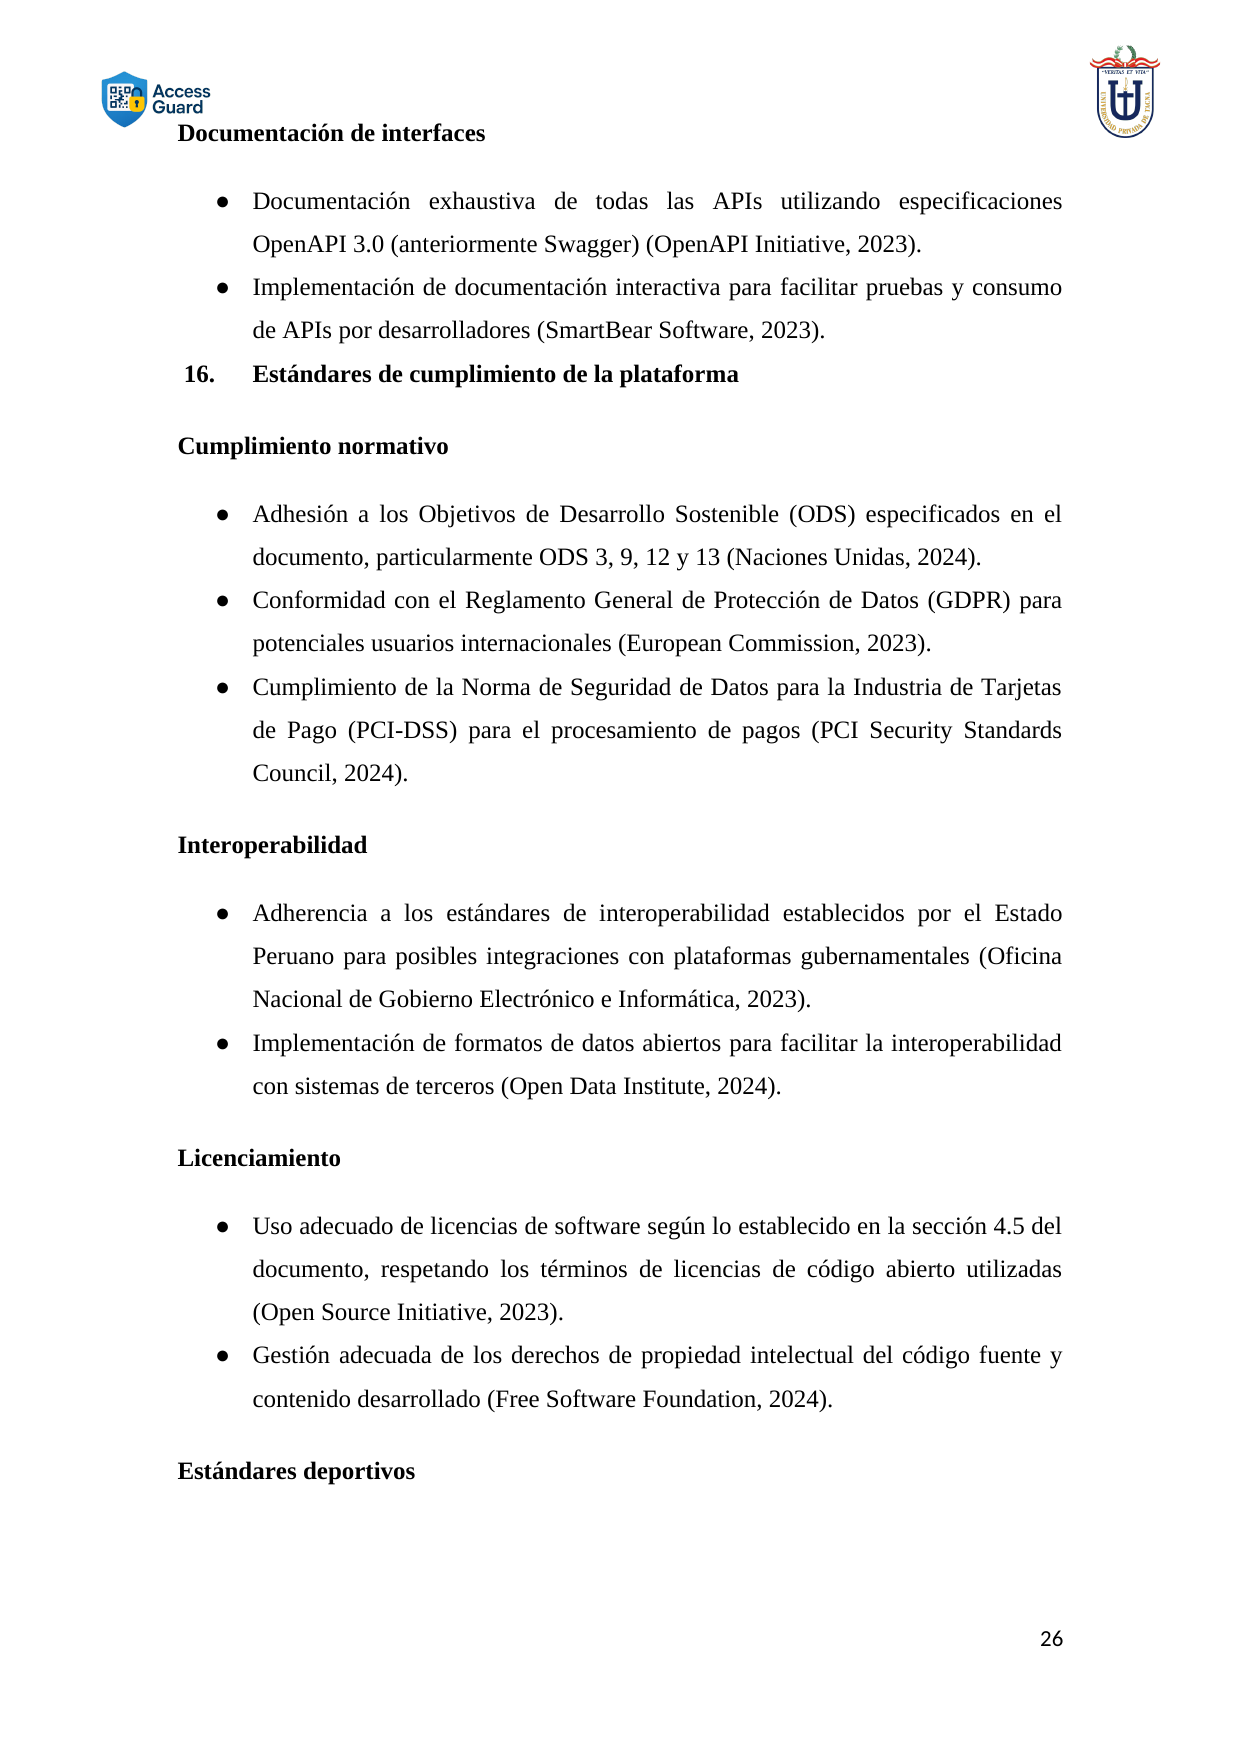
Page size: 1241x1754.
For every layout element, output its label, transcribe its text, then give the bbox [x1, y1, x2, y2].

picture [88, 34, 222, 169]
subtitle Interoperabilidad [177, 830, 1063, 859]
list Conformidad con el Reglamento General de Protección de Datos (GDPR) para potenciales usuarios internacionales (European Commission, 2023). [215, 585, 1063, 657]
subtitle Documentación de interfaces [177, 118, 1063, 147]
list Cumplimiento de la Norma de Seguridad de Datos para la Industria de Tarjetas de Pago (PCI-DSS) para el procesamiento de pagos (PCI Security Standards Council, 2024). [215, 672, 1063, 787]
picture [1089, 45, 1161, 138]
list Uso adecuado de licencias de software según lo establecido en la sección 4.5 del documento, respetando los términos de licencias de código abierto utilizadas (Open Source Initiative, 2023). [215, 1211, 1063, 1326]
list Gestión adecuada de los derechos de propiedad intelectual del código fuente y contenido desarrollado (Free Software Foundation, 2024). [215, 1341, 1063, 1412]
list Implementación de formatos de datos abiertos para facilitar la interoperabilidad con sistemas de terceros (Open Data Institute, 2024). [215, 1028, 1063, 1099]
list Implementación de documentación interactiva para facilitar pruebas y consumo de APIs por desarrolladores (SmartBear Software, 2023). [215, 272, 1063, 344]
list Documentación exhaustiva de todas las APIs utilizando especificaciones OpenAPI 3.0 (anteriormente Swagger) (OpenAPI Initiative, 2023). [215, 186, 1063, 258]
subtitle Licenciamiento [177, 1143, 1063, 1172]
list Adhesión a los Objetivos de Desarrollo Sostenible (ODS) especificados en el documento, particularmente ODS 3, 9, 12 y 13 (Naciones Unidas, 2024). [215, 499, 1063, 571]
subtitle Estándares deportivos [177, 1456, 1063, 1485]
subtitle Cumplimiento normativo [177, 431, 1063, 460]
subtitle Estándares de cumplimiento de la plataforma [215, 359, 1063, 387]
list Adherencia a los estándares de interoperabilidad establecidos por el Estado Peruano para posibles integraciones con plataformas gubernamentales (Oficina Nacional de Gobierno Electrónico e Informática, 2023). [215, 898, 1063, 1013]
